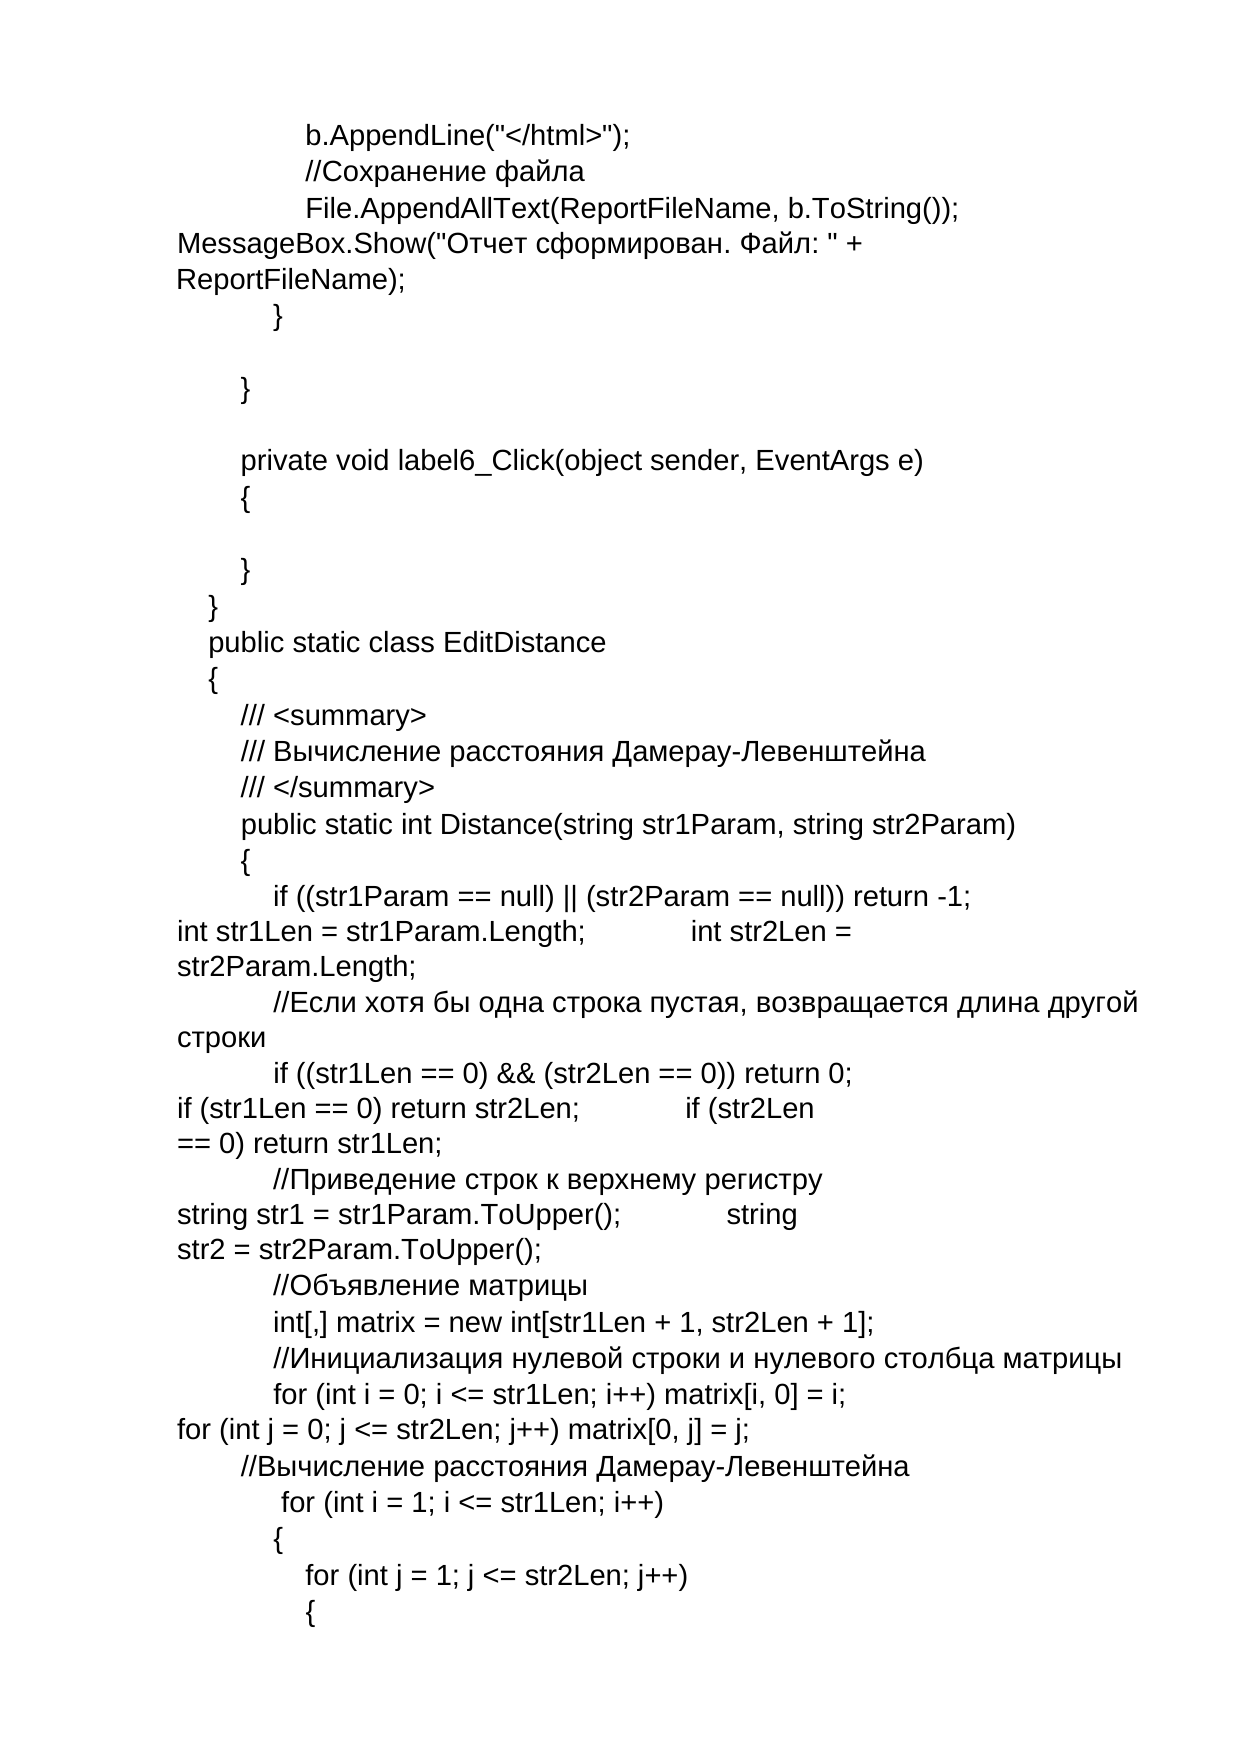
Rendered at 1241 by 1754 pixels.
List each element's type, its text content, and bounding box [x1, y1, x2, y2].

text /// </summary> [176, 770, 1152, 804]
text public static class EditDistance [176, 625, 1152, 658]
text //Сохранение файла [176, 154, 1152, 188]
text { [176, 843, 1152, 877]
text /// <summary> [176, 698, 1152, 731]
text ReportFileName); [176, 262, 1152, 296]
text if ((str1Param == null) || (str2Param == null)) return -1; int str1Len = str1Param.Length; int str2Len = str2Param.Length; [176, 879, 974, 982]
text } [176, 588, 1152, 622]
text /// Вычисление расстояния Дамерау-Левенштейна [176, 734, 1152, 767]
text //Вычисление расстояния Дамерау-Левенштейна [176, 1448, 1152, 1482]
text //Инициализация нулевой строки и нулевого столбца матрицы [176, 1341, 1152, 1374]
text for (int i = 0; i <= str1Len; i++) matrix[i, 0] = i; for (int j = 0; j <= str2Len; j++) matrix[0, j] = j; [176, 1377, 891, 1446]
text //Объявление матрицы [176, 1268, 1152, 1302]
text //Приведение строк к верхнему регистру string str1 = str1Param.ToUpper(); string str2 = str2Param.ToUpper(); [176, 1162, 824, 1266]
text { [176, 480, 1152, 513]
text private void label6_Click(object sender, EventArgs e) [176, 443, 1152, 477]
text { [176, 661, 1152, 695]
text int[,] matrix = new int[str1Len + 1, str2Len + 1]; [176, 1305, 1152, 1338]
text //Если хотя бы одна строка пустая, возвращается длина другой строки [176, 985, 1152, 1054]
text if ((str1Len == 0) && (str2Len == 0)) return 0; if (str1Len == 0) return str2Len; if (str2Len == 0) return str1Len; [176, 1056, 855, 1159]
text File.AppendAllText(ReportFileName, b.ToString()); MessageBox.Show("Отчет сформирован. Файл: " + [176, 191, 1152, 259]
text { [176, 1594, 1152, 1627]
text { [176, 1521, 1152, 1555]
text public static int Distance(string str1Param, string str2Param) [176, 807, 1152, 840]
text } [176, 371, 1152, 404]
text b.AppendLine("</html>"); [176, 118, 1152, 152]
text for (int i = 1; i <= str1Len; i++) [176, 1485, 1152, 1518]
text for (int j = 1; j <= str2Len; j++) [176, 1558, 1152, 1591]
text } [176, 552, 1152, 586]
text } [176, 298, 1152, 332]
